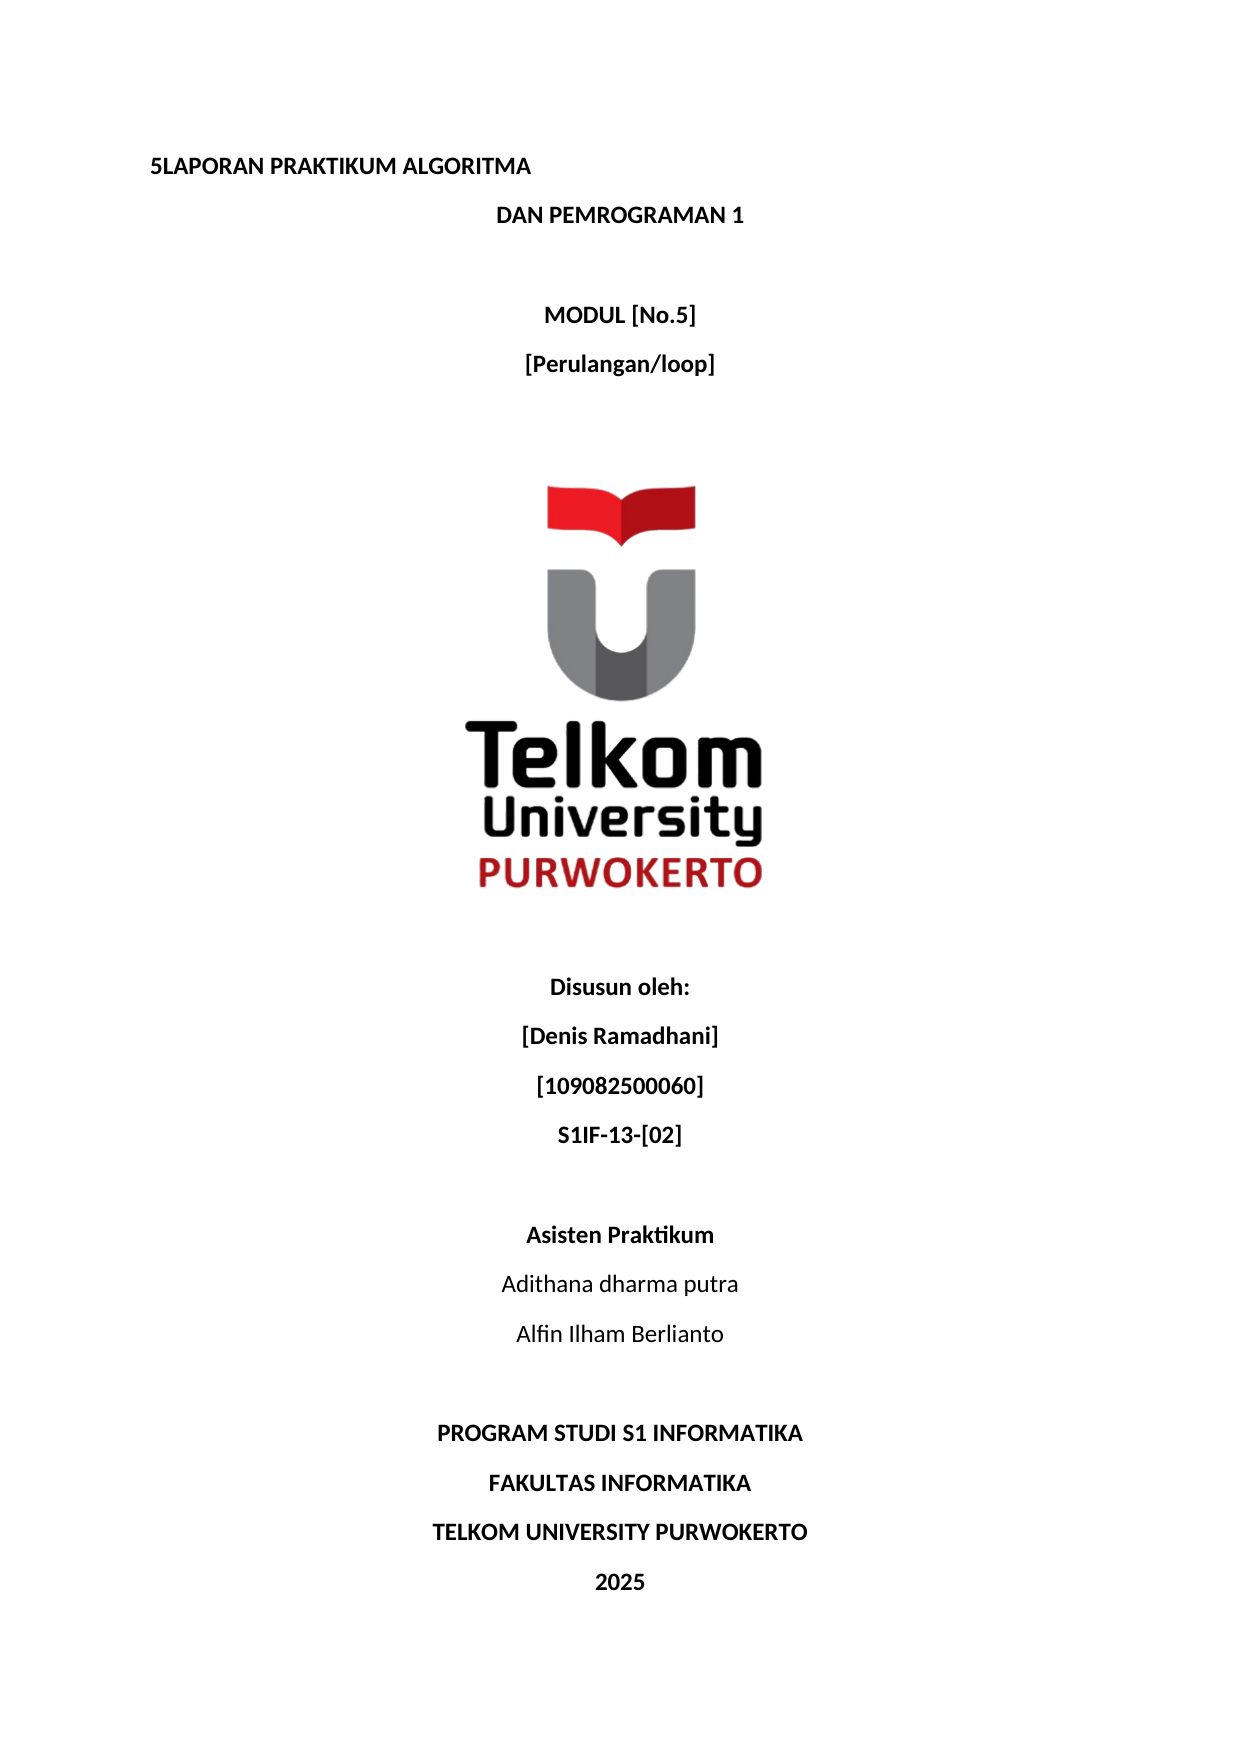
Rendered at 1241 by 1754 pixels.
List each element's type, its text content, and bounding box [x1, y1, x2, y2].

text [Denis Ramadhani] [150, 1021, 1090, 1051]
text PROGRAM STUDI S1 INFORMATIKA [150, 1417, 1090, 1448]
text 2025 [150, 1566, 1090, 1596]
text S1IF-13-[02] [150, 1120, 1090, 1150]
text [109082500060] [150, 1070, 1090, 1101]
text Alfin Ilham Berlianto [150, 1318, 1090, 1348]
text DAN PEMROGRAMAN 1 [150, 199, 1090, 230]
text MODUL [No.5] [150, 299, 1090, 329]
text FAKULTAS INFORMATIKA [150, 1467, 1090, 1497]
text Adithana dharma putra [150, 1268, 1090, 1299]
text [Perulangan/loop] [150, 348, 1090, 379]
text Disusun oleh: [150, 971, 1090, 1001]
text 5LAPORAN PRAKTIKUM ALGORITMA [150, 150, 1090, 181]
text Asisten Praktikum [150, 1219, 1090, 1249]
text TELKOM UNIVERSITY PURWOKERTO [150, 1516, 1090, 1547]
picture [367, 447, 873, 952]
